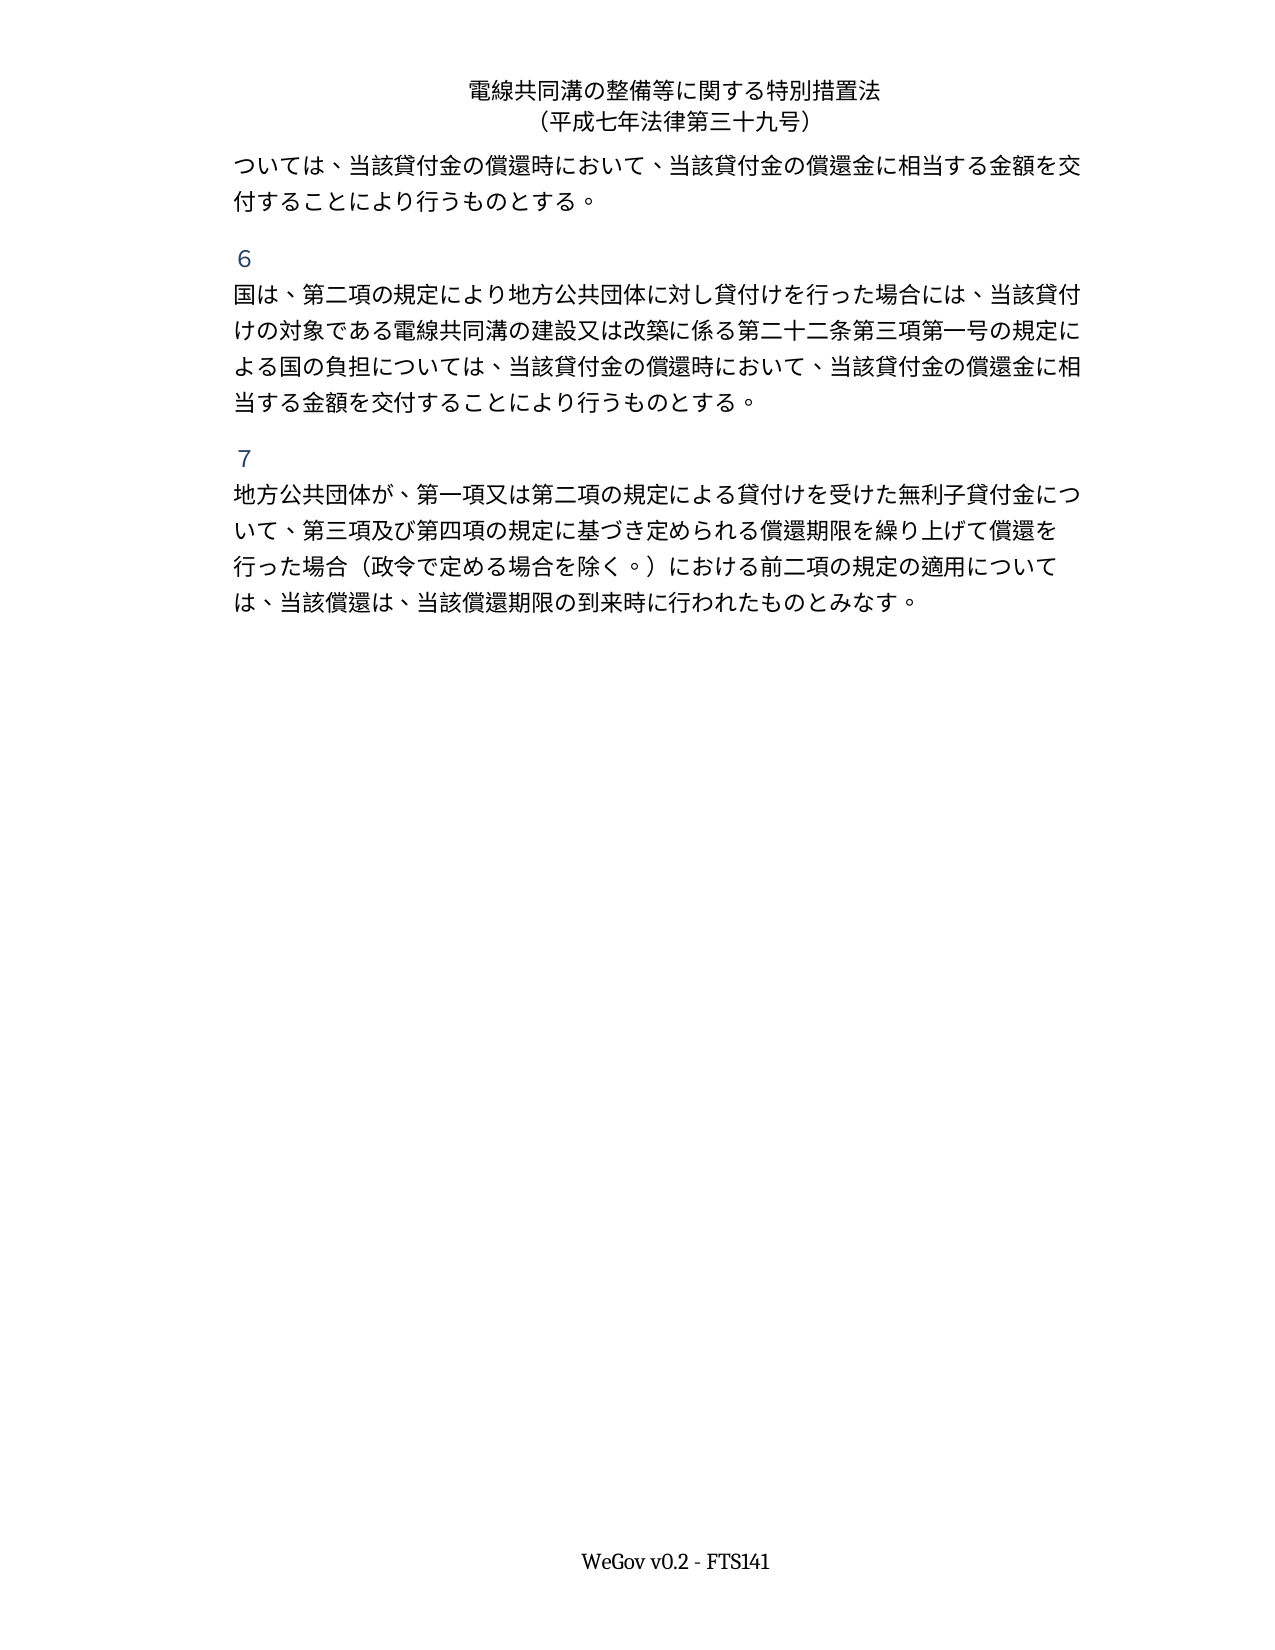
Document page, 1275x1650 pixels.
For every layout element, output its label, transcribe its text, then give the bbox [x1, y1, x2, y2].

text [233, 150, 1087, 217]
subtitle ７ [233, 443, 1087, 474]
subtitle ６ [233, 243, 1087, 274]
text 地方公共団体が、第一項又は第二項の規定による貸付けを受けた無利子貸付金について、第三項及び第四項の規定に基づき定められる償還期限を繰り上げて償還を行った場合（政令で定める場合を除く。）における前二項の規定の適用については、当該償還は、当該償還期限の到来時に行われたものとみなす。 [233, 479, 1087, 618]
text 国は、第二項の規定により地方公共団体に対し貸付けを行った場合には、当該貸付けの対象である電線共同溝の建設又は改築に係る第二十二条第三項第一号の規定による国の負担については、当該貸付金の償還時において、当該貸付金の償還金に相当する金額を交付することにより行うものとする。 [233, 279, 1087, 418]
